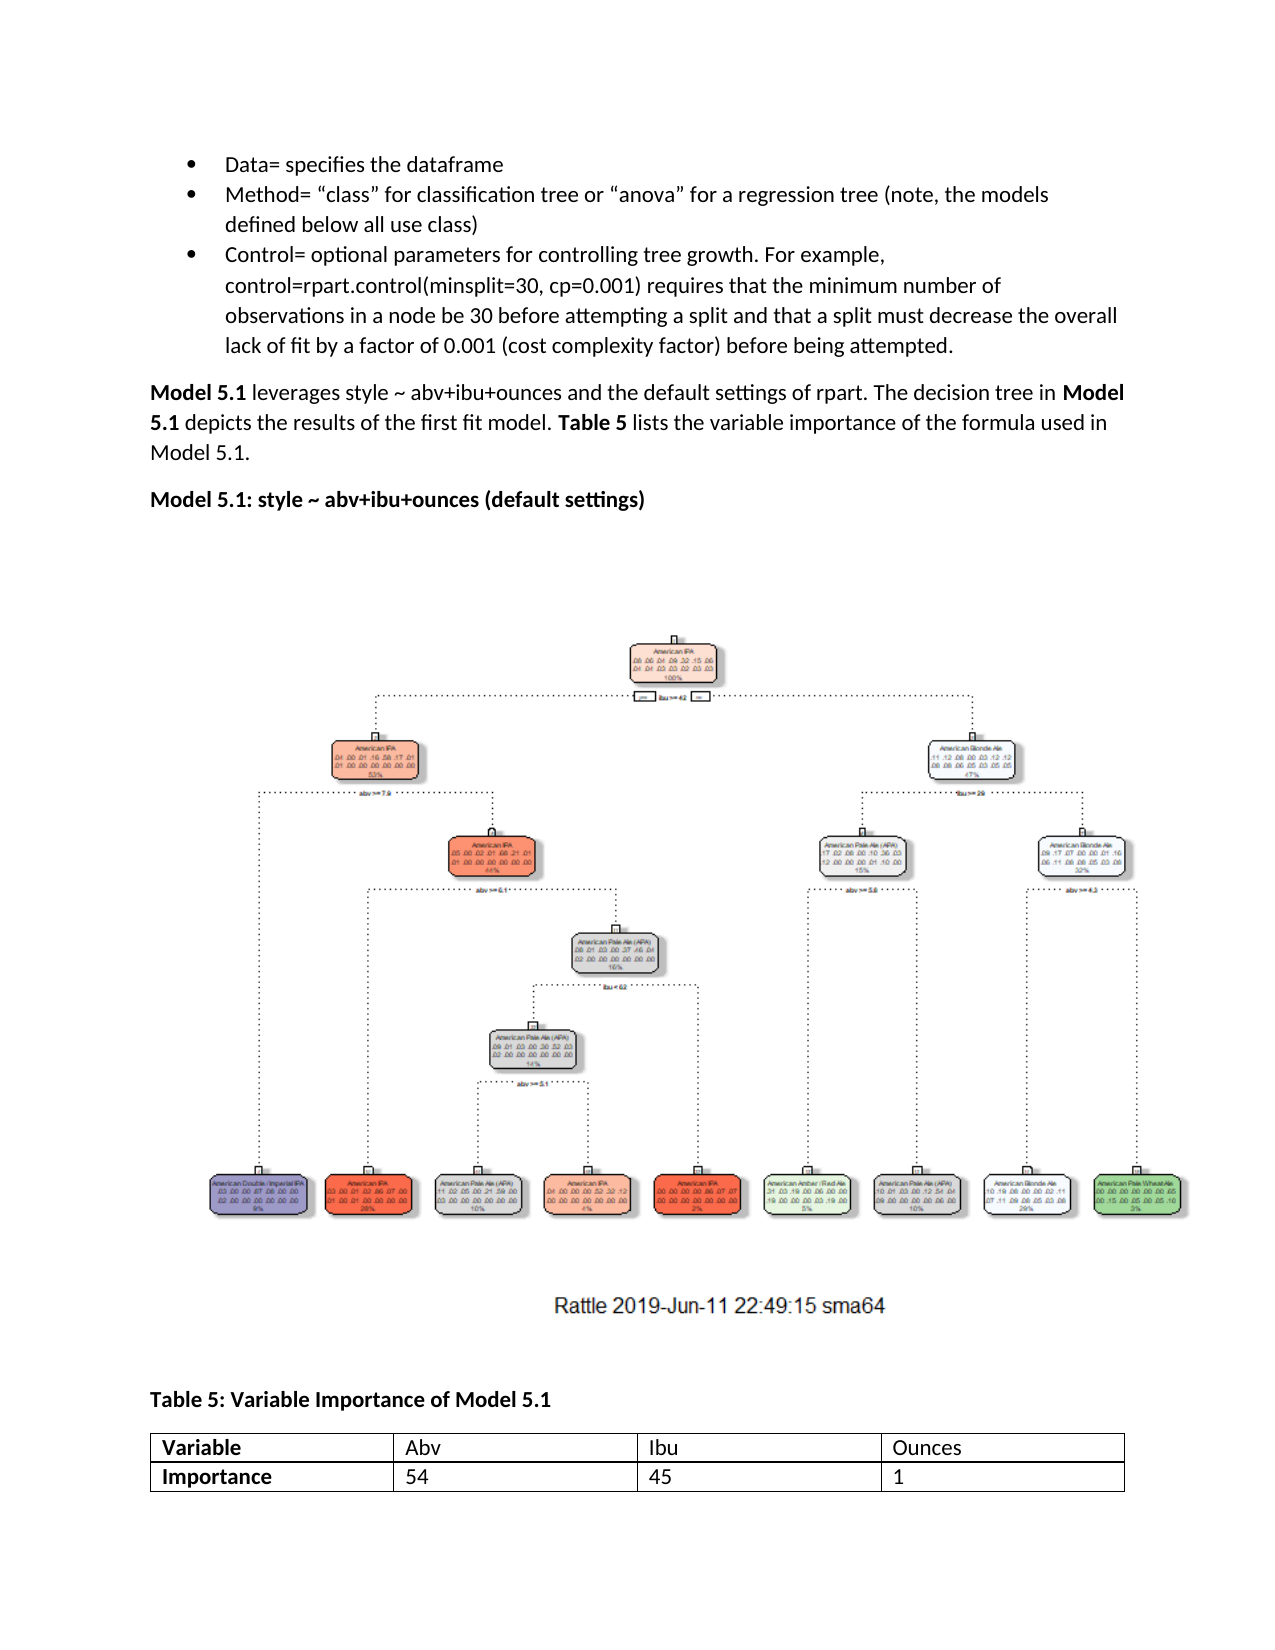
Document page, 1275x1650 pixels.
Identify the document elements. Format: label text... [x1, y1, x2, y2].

text Model 5.1 leverages style ~ abv+ibu+ounces and the default settings of rpart. The decision tree in Model 5.1 depicts the results of the first fit model. Table 5 lists the variable importance of the formula used in Model 5.1. [150, 378, 1125, 467]
table_cell Importance [151, 1463, 393, 1491]
table_header Variable [151, 1434, 393, 1461]
table_cell 54 [394, 1463, 637, 1491]
picture [150, 532, 1241, 1320]
list Data= specifies the dataframe [187, 150, 1125, 178]
list Control= optional parameters for controlling tree growth. For example, control=rpart.control(minsplit=30, cp=0.001) requires that the minimum number of observations in a node be 30 before attempting a split and that a split must decrease the overall lack of fit by a factor of 0.001 (cost complexity factor) before being attempted. [187, 241, 1125, 359]
list Method= “class” for classification tree or “anova” for a regression tree (note, the models defined below all use class) [187, 180, 1125, 238]
table_header Ounces [882, 1434, 1124, 1461]
text Table 5: Variable Importance of Model 5.1 [150, 1386, 1125, 1413]
text Model 5.1: style ~ abv+ibu+ounces (default settings) [150, 485, 1125, 513]
table_cell 45 [638, 1463, 881, 1491]
table_header Ibu [638, 1434, 881, 1461]
table_cell 1 [882, 1463, 1124, 1491]
table_header Abv [394, 1434, 637, 1461]
